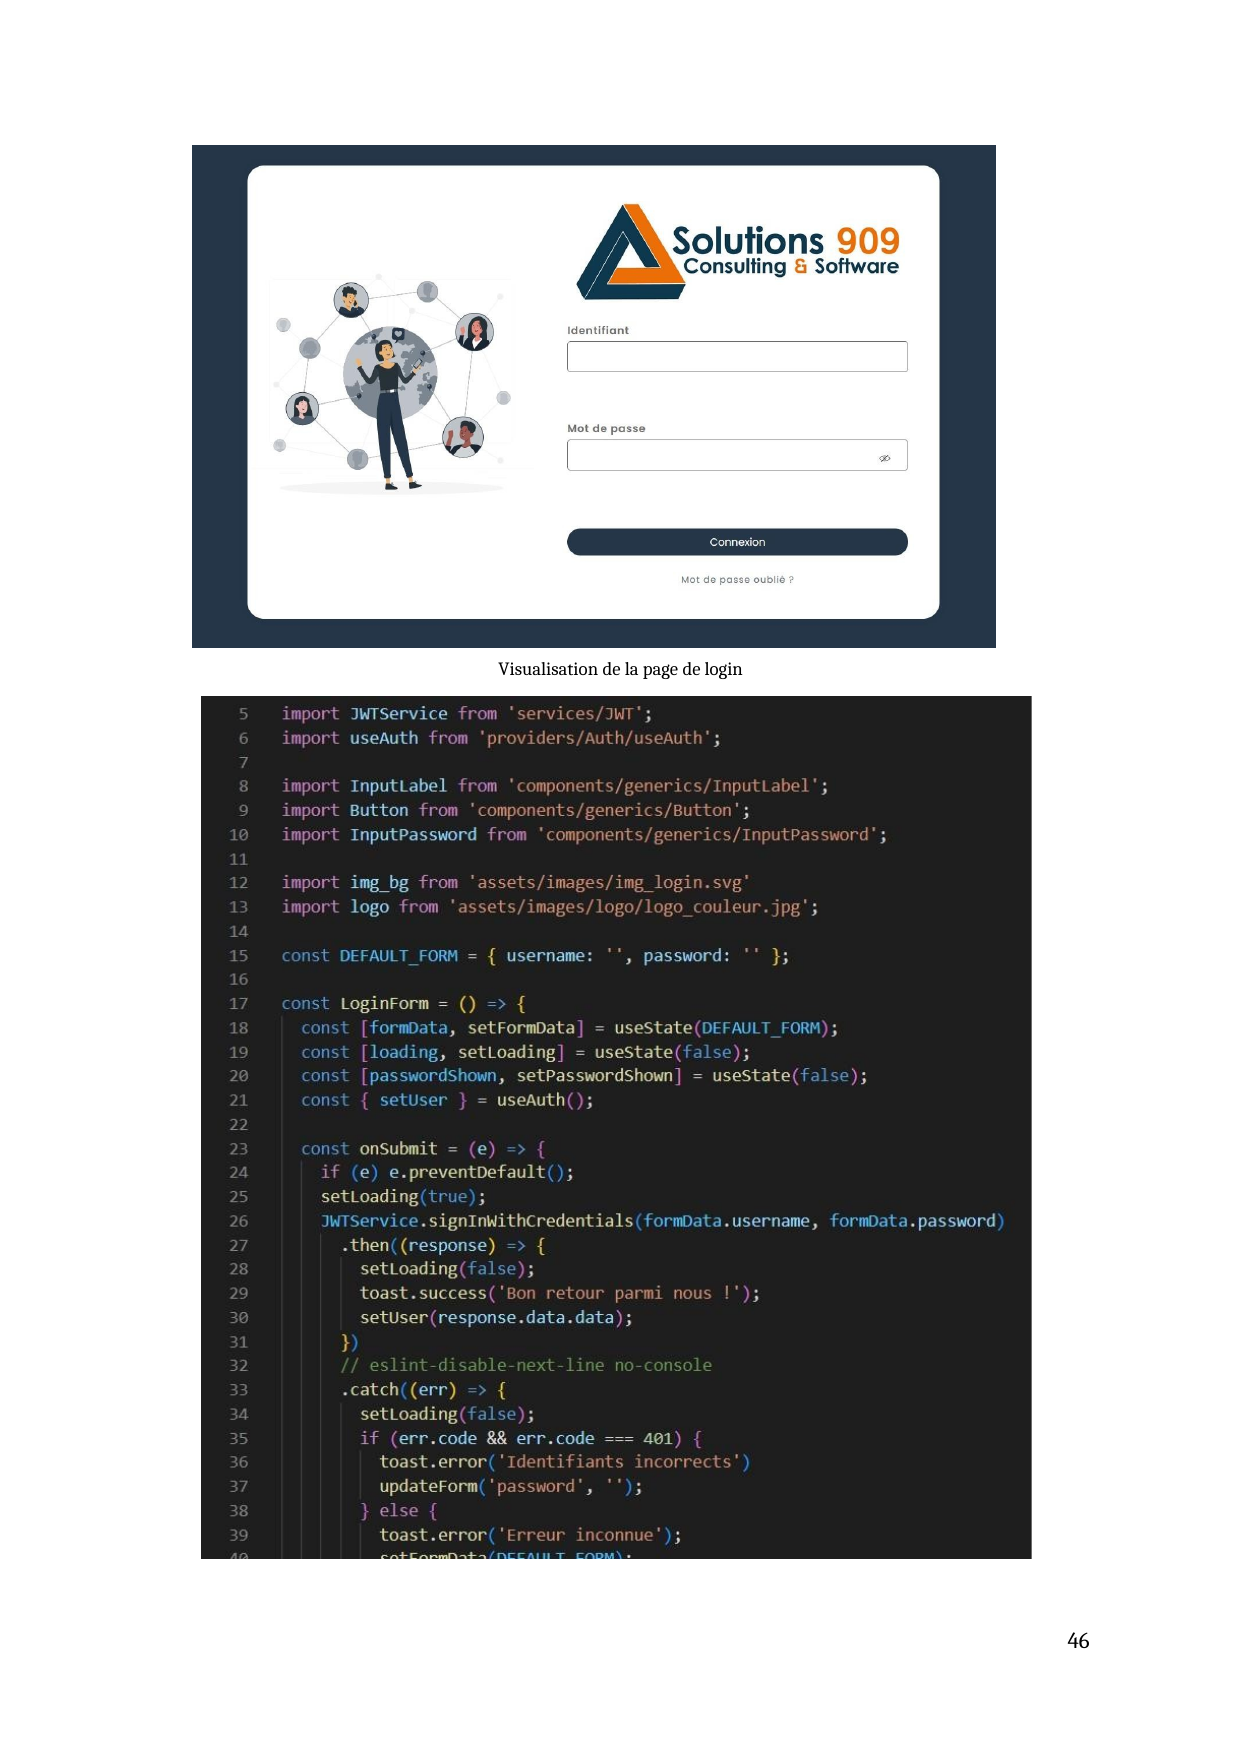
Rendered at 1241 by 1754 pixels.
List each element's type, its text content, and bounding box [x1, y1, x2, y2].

picture [201, 696, 1032, 1559]
text Visualisation de la page de login [278, 658, 962, 680]
picture [192, 145, 996, 648]
